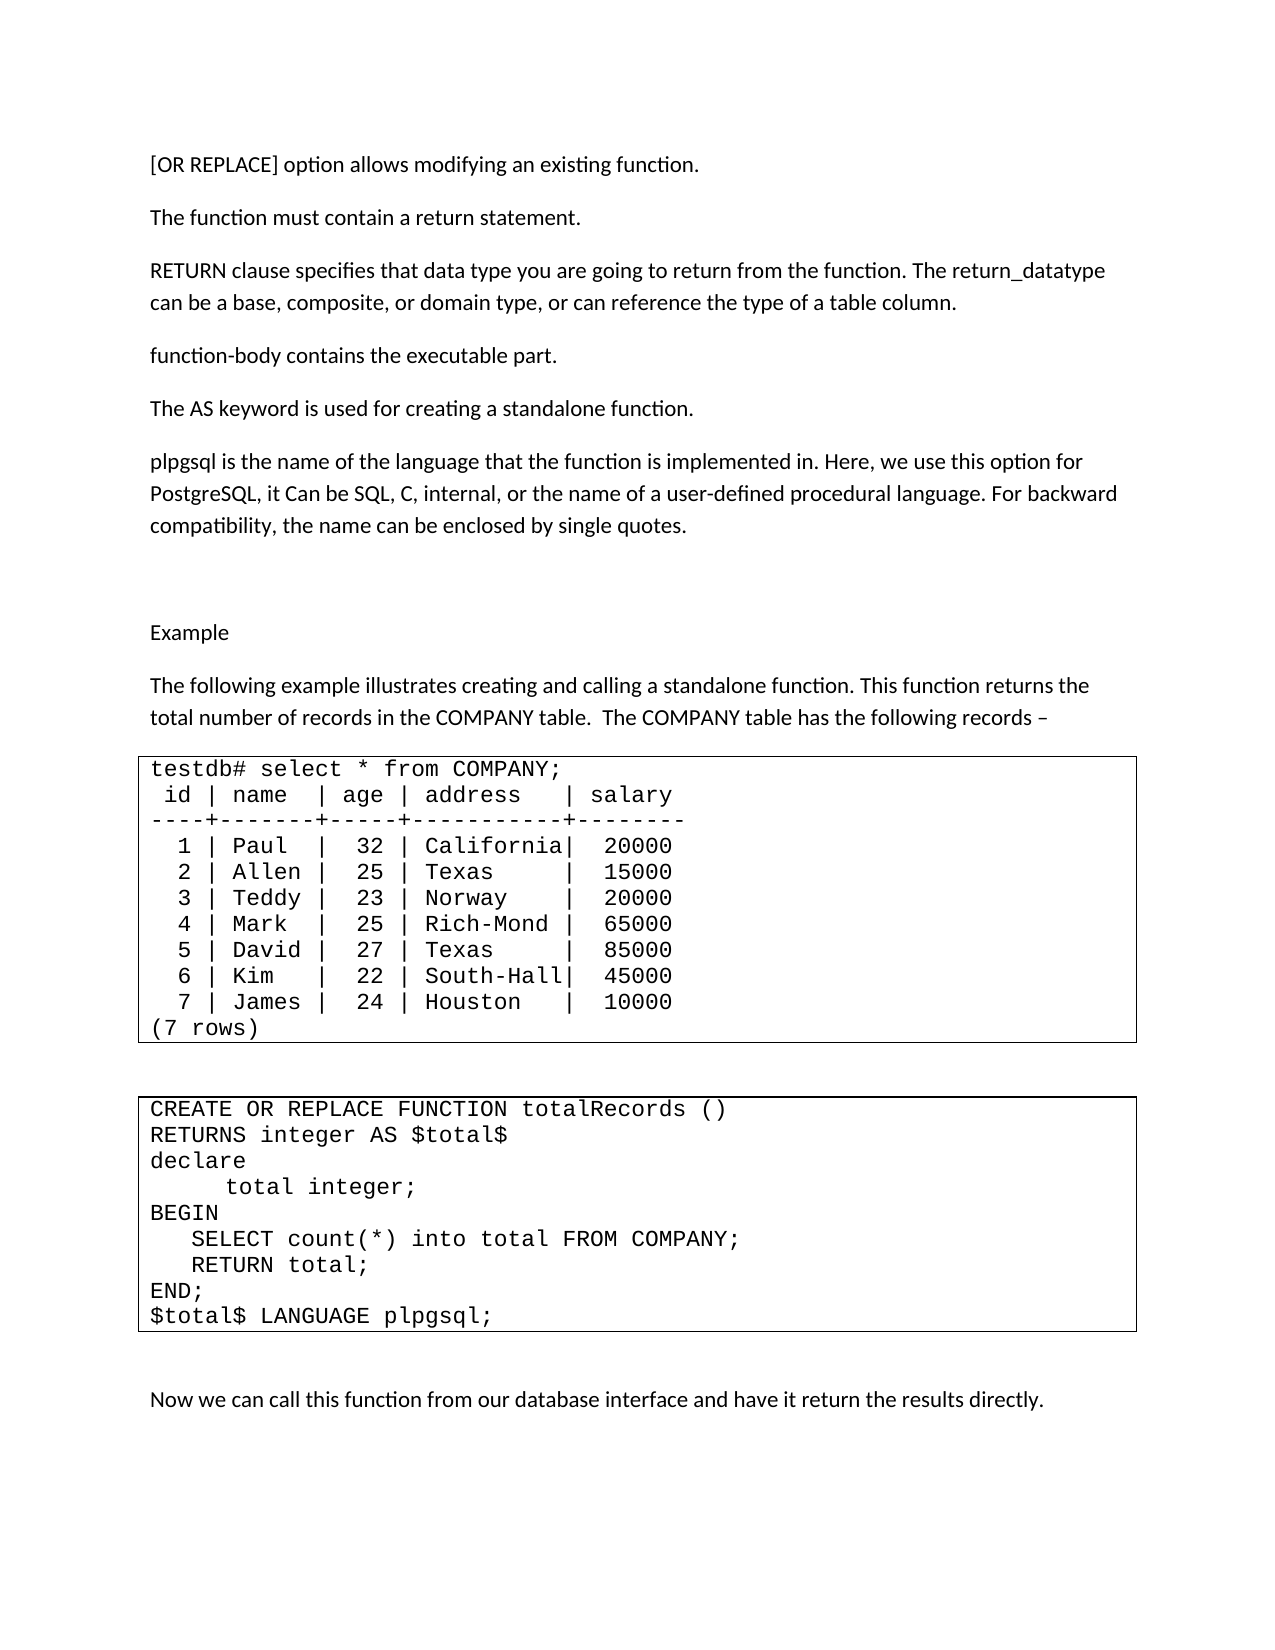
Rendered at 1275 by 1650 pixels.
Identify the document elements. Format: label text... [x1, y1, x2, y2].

text The AS keyword is used for creating a standalone function. [150, 394, 1125, 422]
text plpgsql is the name of the language that the function is implemented in. Here, we use this option for PostgreSQL, it Can be SQL, C, internal, or the name of a user-defined procedural language. For backward compatibility, the name can be enclosed by single quotes. [150, 447, 1125, 540]
table_header testdb# select * from COMPANY; id | name | age | address | salary ----+-------+-----+-----------+-------- 1 | Paul | 32 | California| 20000 2 | Allen | 25 | Texas | 15000 3 | Teddy | 23 | Norway | 20000 4 | Mark | 25 | Rich-Mond | 65000 5 | David | 27 | Texas | 85000 6 | Kim | 22 | South-Hall| 45000 7 | James | 24 | Houston | 10000 (7 rows) [139, 757, 1136, 1042]
text The following example illustrates creating and calling a standalone function. This function returns the total number of records in the COMPANY table. The COMPANY table has the following records – [150, 671, 1125, 731]
table_header CREATE OR REPLACE FUNCTION totalRecords () RETURNS integer AS $total$ declare total integer; BEGIN SELECT count(*) into total FROM COMPANY; RETURN total; END; $total$ LANGUAGE plpgsql; [139, 1098, 1136, 1331]
text function-body contains the executable part. [150, 341, 1125, 369]
text The function must contain a return statement. [150, 203, 1125, 231]
text RETURN clause specifies that data type you are going to return from the function. The return_datatype can be a base, composite, or domain type, or can reference the type of a table column. [150, 256, 1125, 316]
text [OR REPLACE] option allows modifying an existing function. [150, 150, 1125, 178]
text Now we can call this function from our database interface and have it return the results directly. [150, 1385, 1125, 1413]
text Example [150, 618, 1125, 646]
